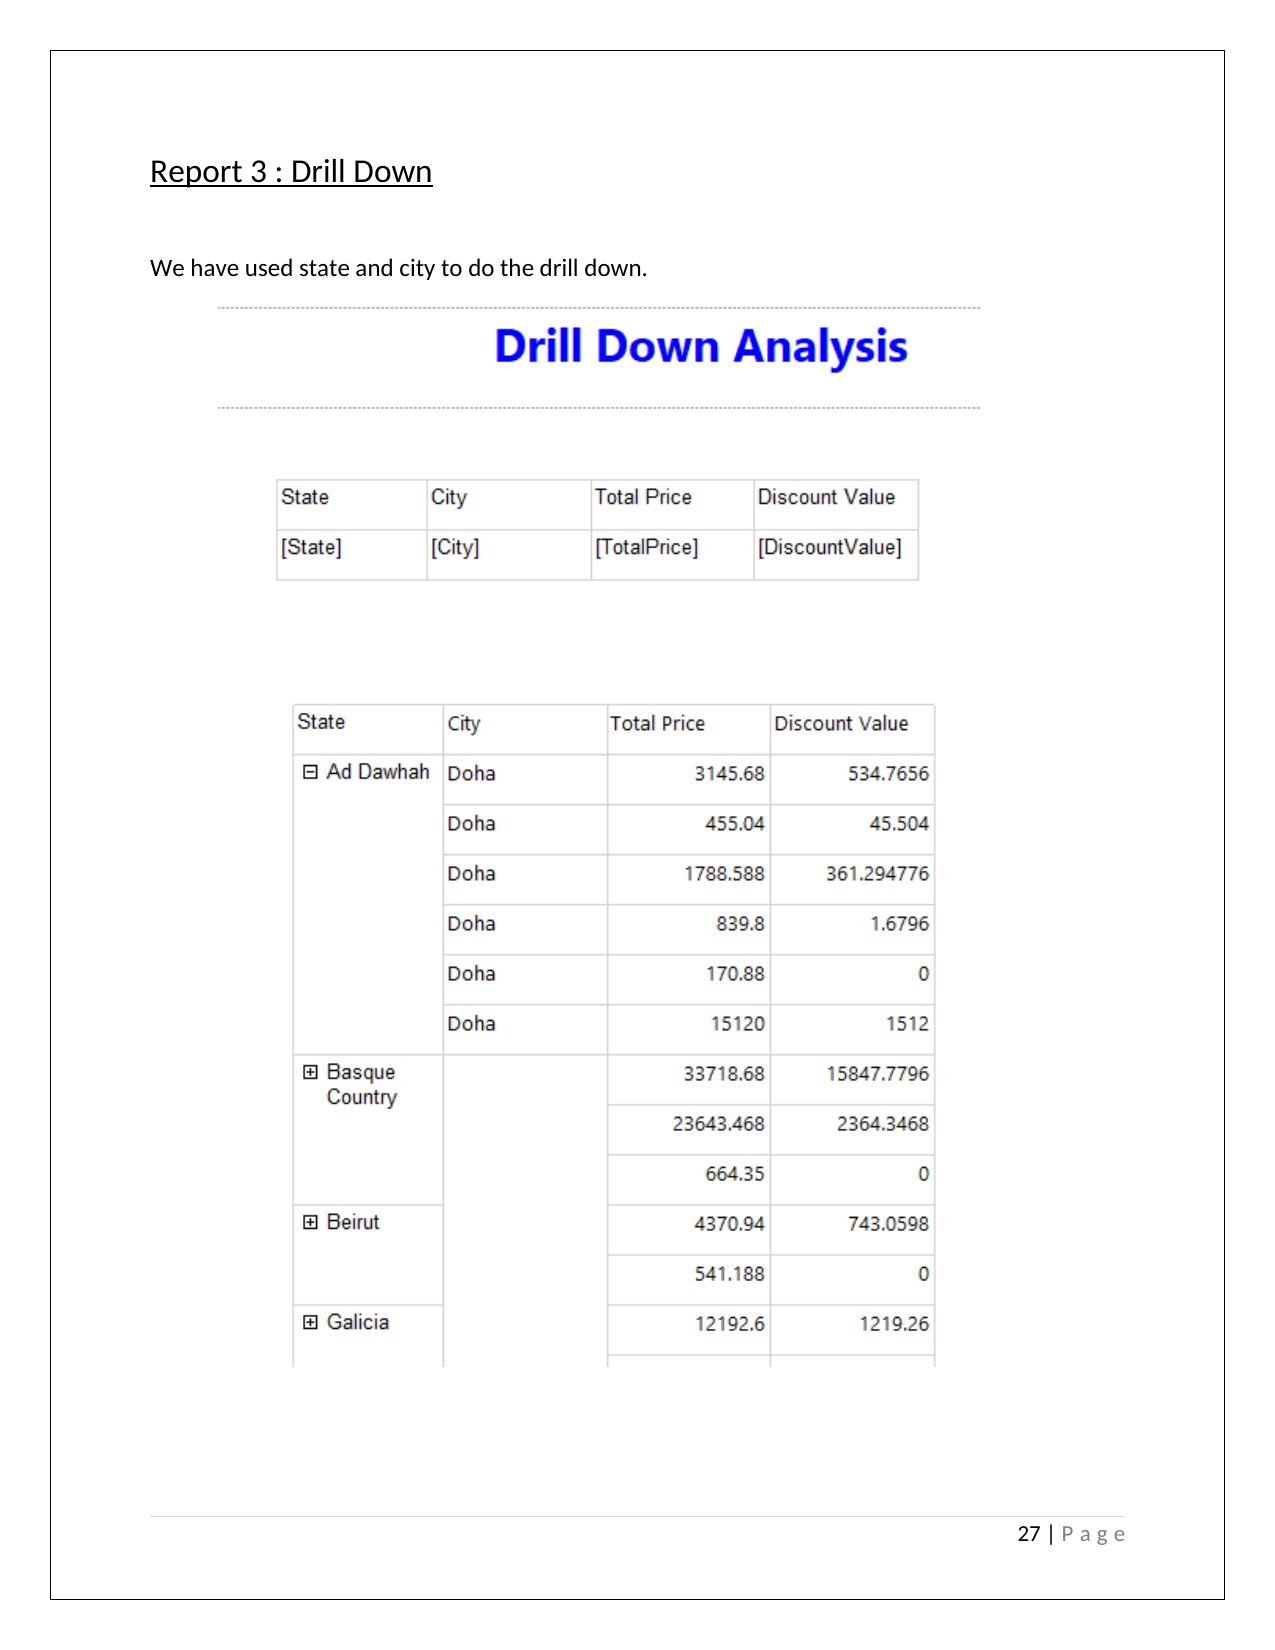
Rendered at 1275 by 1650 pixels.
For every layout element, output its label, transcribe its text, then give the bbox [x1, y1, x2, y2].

text We have used state and city to do the drill down. [150, 252, 1125, 282]
picture [217, 298, 1000, 1367]
text Report 3 : Drill Down [150, 150, 1125, 191]
